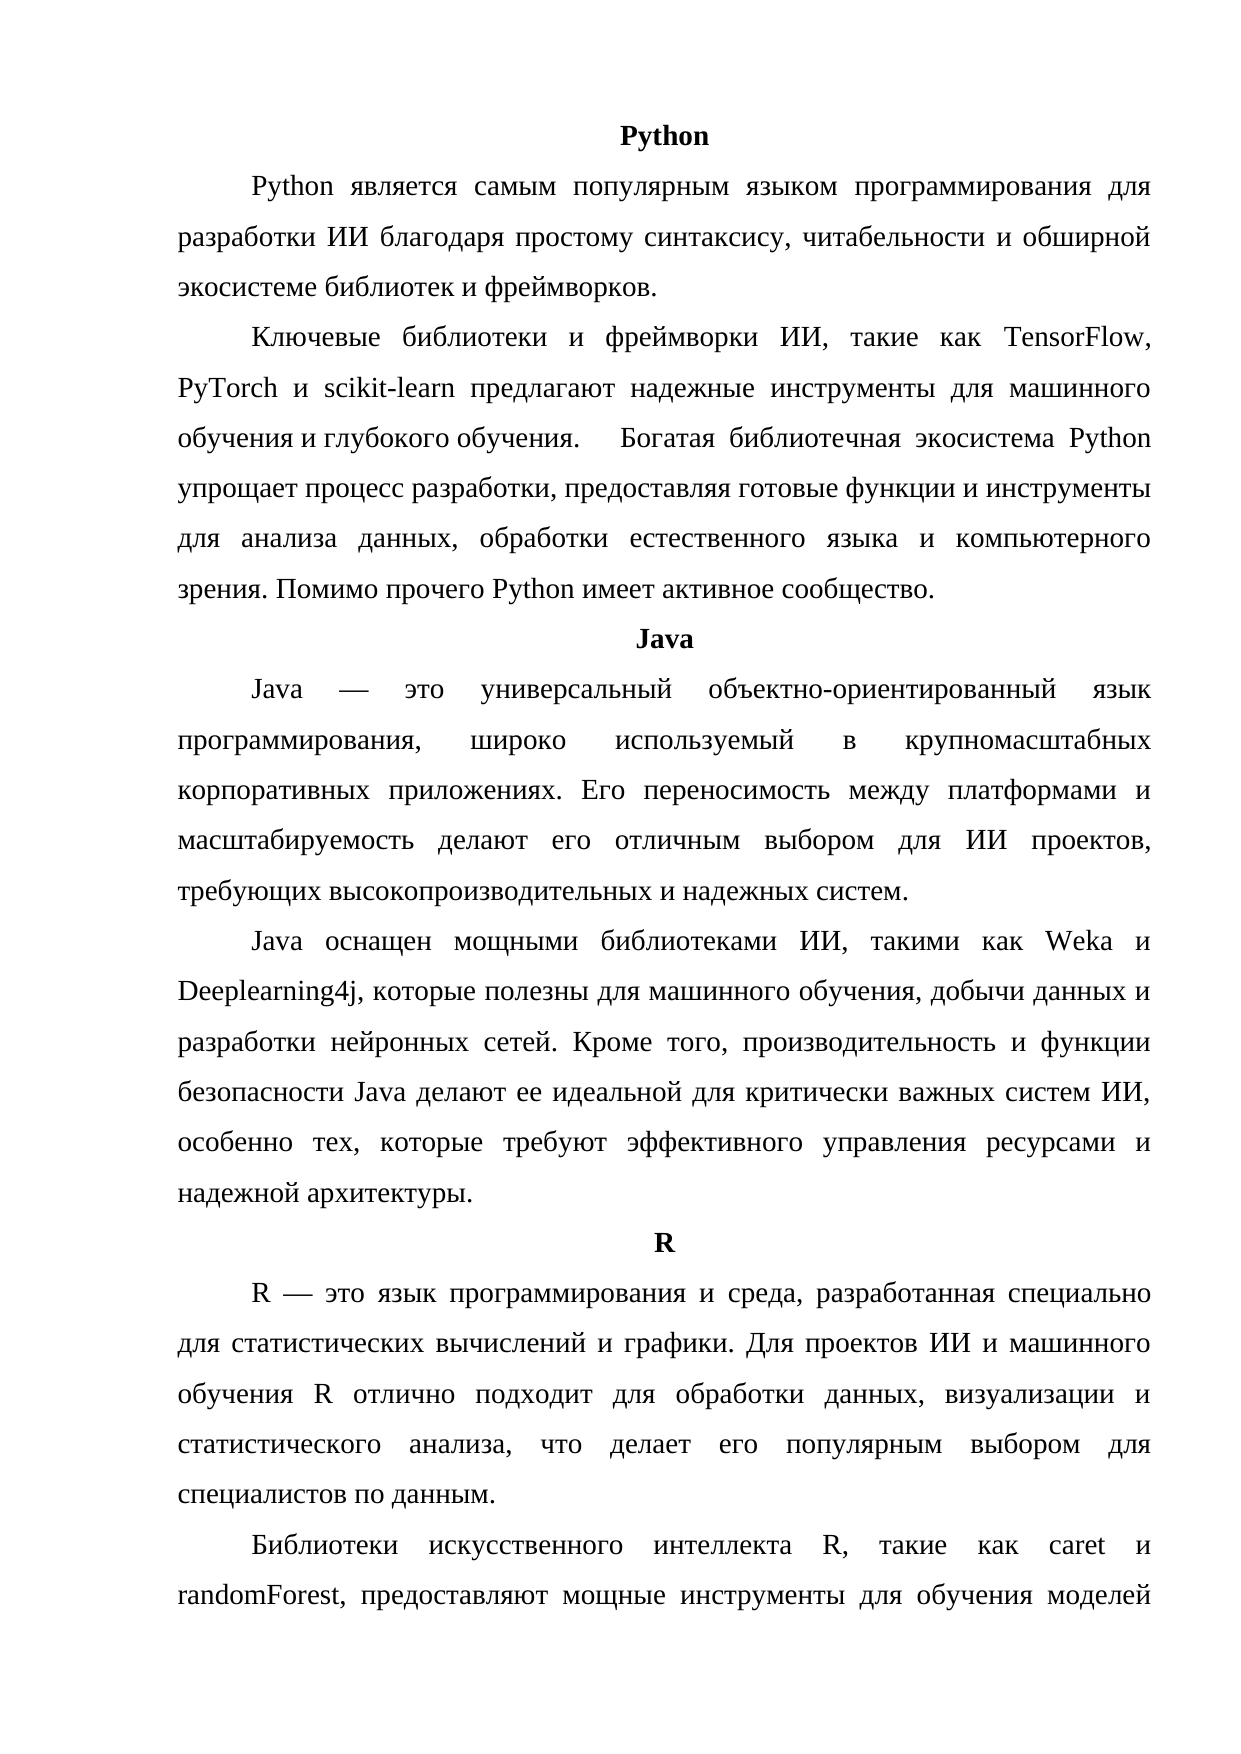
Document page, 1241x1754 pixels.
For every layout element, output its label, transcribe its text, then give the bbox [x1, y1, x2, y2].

text R [177, 1225, 1152, 1258]
text Java — это универсальный объектно-ориентированный язык программирования, широко используемый в крупномасштабных корпоративных приложениях. Его переносимость между платформами и масштабируемость делают его отличным выбором для ИИ проектов, требующих высокопроизводительных и надежных систем. [177, 672, 1152, 906]
text Ключевые библиотеки и фреймворки ИИ, такие как TensorFlow, PyTorch и scikit-learn предлагают надежные инструменты для машинного обучения и глубокого обучения. Богатая библиотечная экосистема Python упрощает процесс разработки, предоставляя готовые функции и инструменты для анализа данных, обработки естественного языка и компьютерного зрения. Помимо прочего Python имеет активное сообщество. [177, 319, 1152, 604]
text Python является самым популярным языком программирования для разработки ИИ благодаря простому синтаксису, читабельности и обширной экосистеме библиотек и фреймворков. [177, 168, 1152, 303]
text Java оснащен мощными библиотеками ИИ, такими как Weka и Deeplearning4j, которые полезны для машинного обучения, добычи данных и разработки нейронных сетей. Кроме того, производительность и функции безопасности Java делают ее идеальной для критически важных систем ИИ, особенно тех, которые требуют эффективного управления ресурсами и надежной архитектуры. [177, 923, 1152, 1208]
text Python [177, 118, 1152, 152]
text Java [177, 621, 1152, 655]
